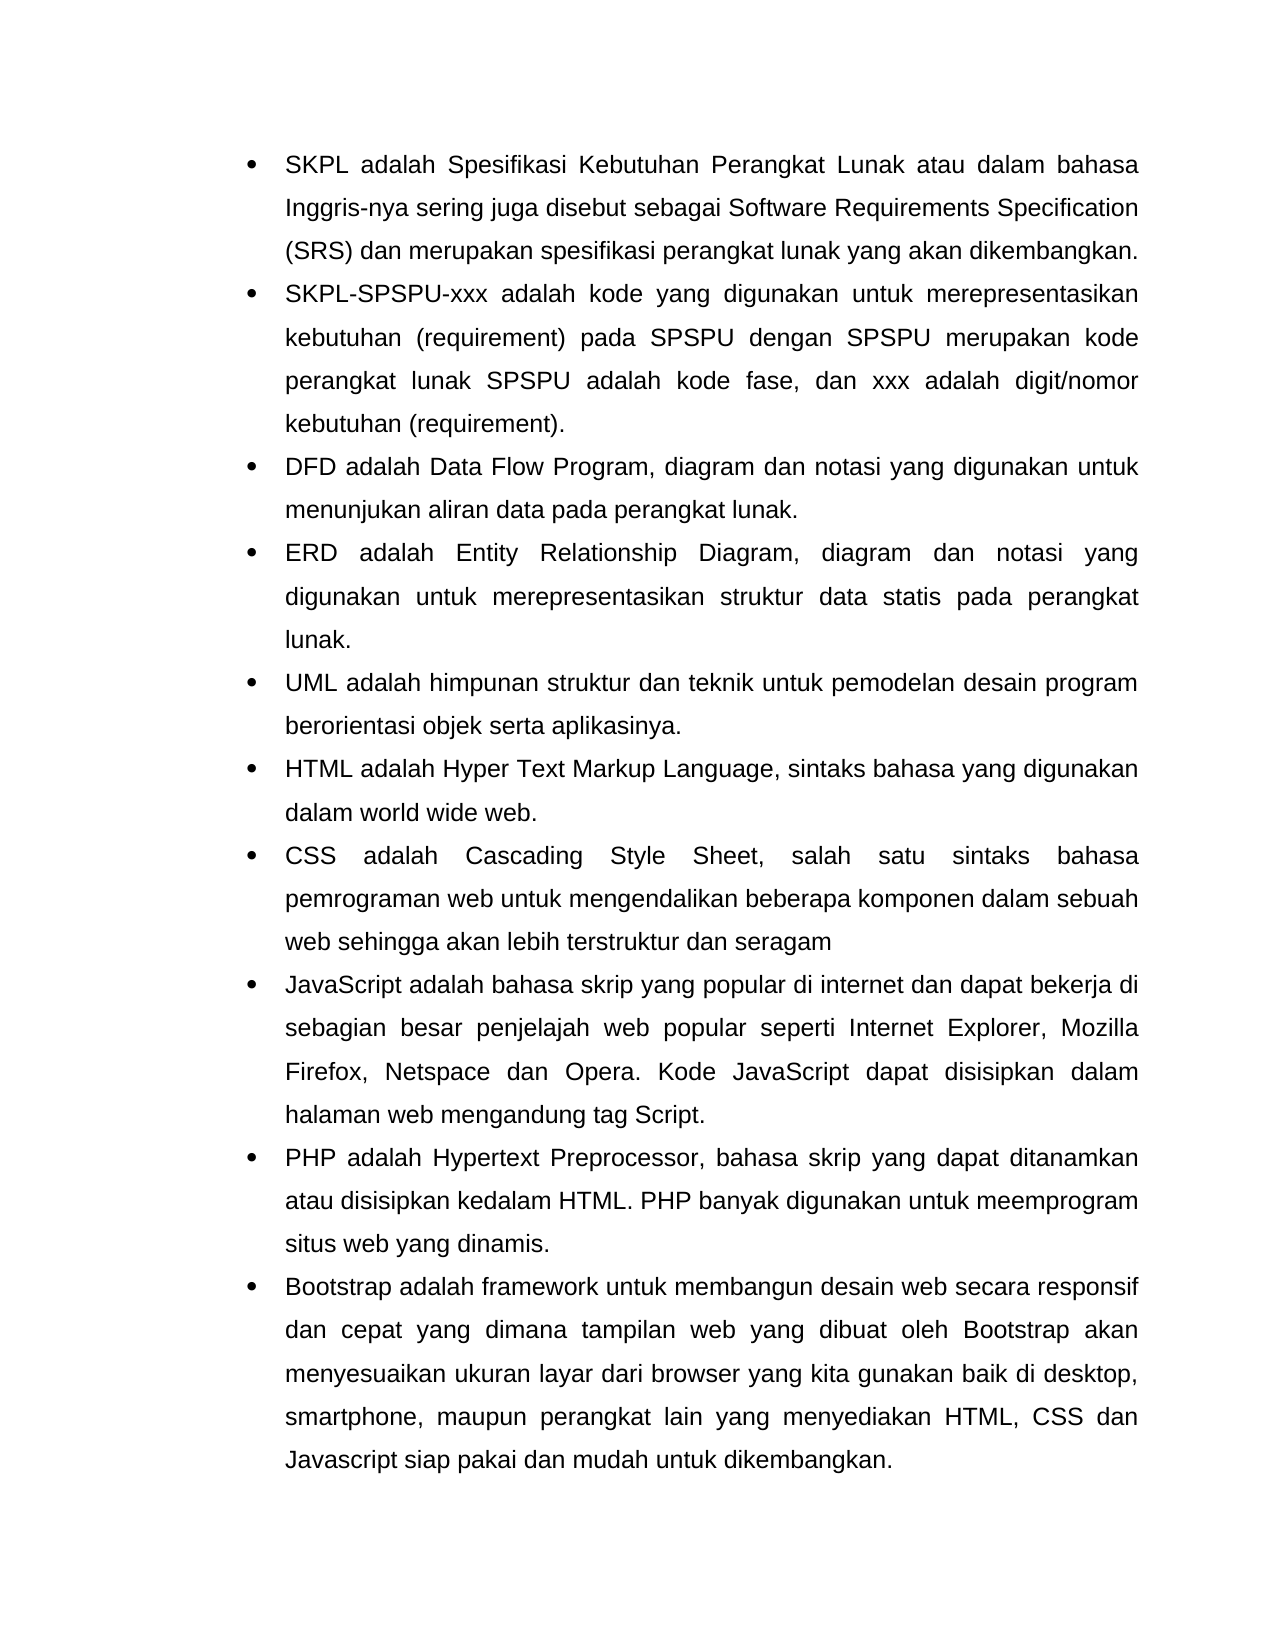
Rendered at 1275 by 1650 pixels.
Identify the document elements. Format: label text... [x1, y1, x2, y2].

list ERD adalah Entity Relationship Diagram, diagram dan notasi yang digunakan untuk merepresentasikan struktur data statis pada perangkat lunak. [247, 538, 1140, 653]
list CSS adalah Cascading Style Sheet, salah satu sintaks bahasa pemrograman web untuk mengendalikan beberapa komponen dalam sebuah web sehingga akan lebih terstruktur dan seragam [247, 841, 1140, 956]
list PHP adalah Hypertext Preprocessor, bahasa skrip yang dapat ditanamkan atau disisipkan kedalam HTML. PHP banyak digunakan untuk meemprogram situs web yang dinamis. [247, 1143, 1140, 1258]
list UML adalah himpunan struktur dan teknik untuk pemodelan desain program berorientasi objek serta aplikasinya. [247, 668, 1140, 740]
list Bootstrap adalah framework untuk membangun desain web secara responsif dan cepat yang dimana tampilan web yang dibuat oleh Bootstrap akan menyesuaikan ukuran layar dari browser yang kita gunakan baik di desktop, smartphone, maupun perangkat lain yang menyediakan HTML, CSS dan Javascript siap pakai dan mudah untuk dikembangkan. [247, 1272, 1140, 1473]
list ​SKPL-SPSPU-xxx adalah kode yang digunakan untuk merepresentasikan kebutuhan (requirement) pada SPSPU dengan SPSPU merupakan kode perangkat lunak SPSPU adalah kode fase, dan xxx adalah digit/nomor kebutuhan (requirement). [247, 279, 1140, 438]
list HTML adalah Hyper Text Markup Language, sintaks bahasa yang digunakan dalam world wide web. [247, 754, 1140, 826]
list ​SKPL adalah Spesifikasi Kebutuhan Perangkat Lunak atau dalam bahasa Inggris-nya sering juga disebut sebagai Software Requirements Specification (SRS) dan merupakan spesifikasi perangkat lunak yang akan dikembangkan. [247, 150, 1140, 265]
list DFD adalah Data Flow Program, diagram dan notasi yang digunakan untuk menunjukan aliran data pada perangkat lunak. [247, 452, 1140, 524]
list JavaScript adalah bahasa skrip yang popular di internet dan dapat bekerja di sebagian besar penjelajah web popular seperti Internet Explorer, Mozilla Firefox, Netspace dan Opera. Kode JavaScript dapat disisipkan dalam halaman web mengandung tag Script. [247, 970, 1140, 1128]
